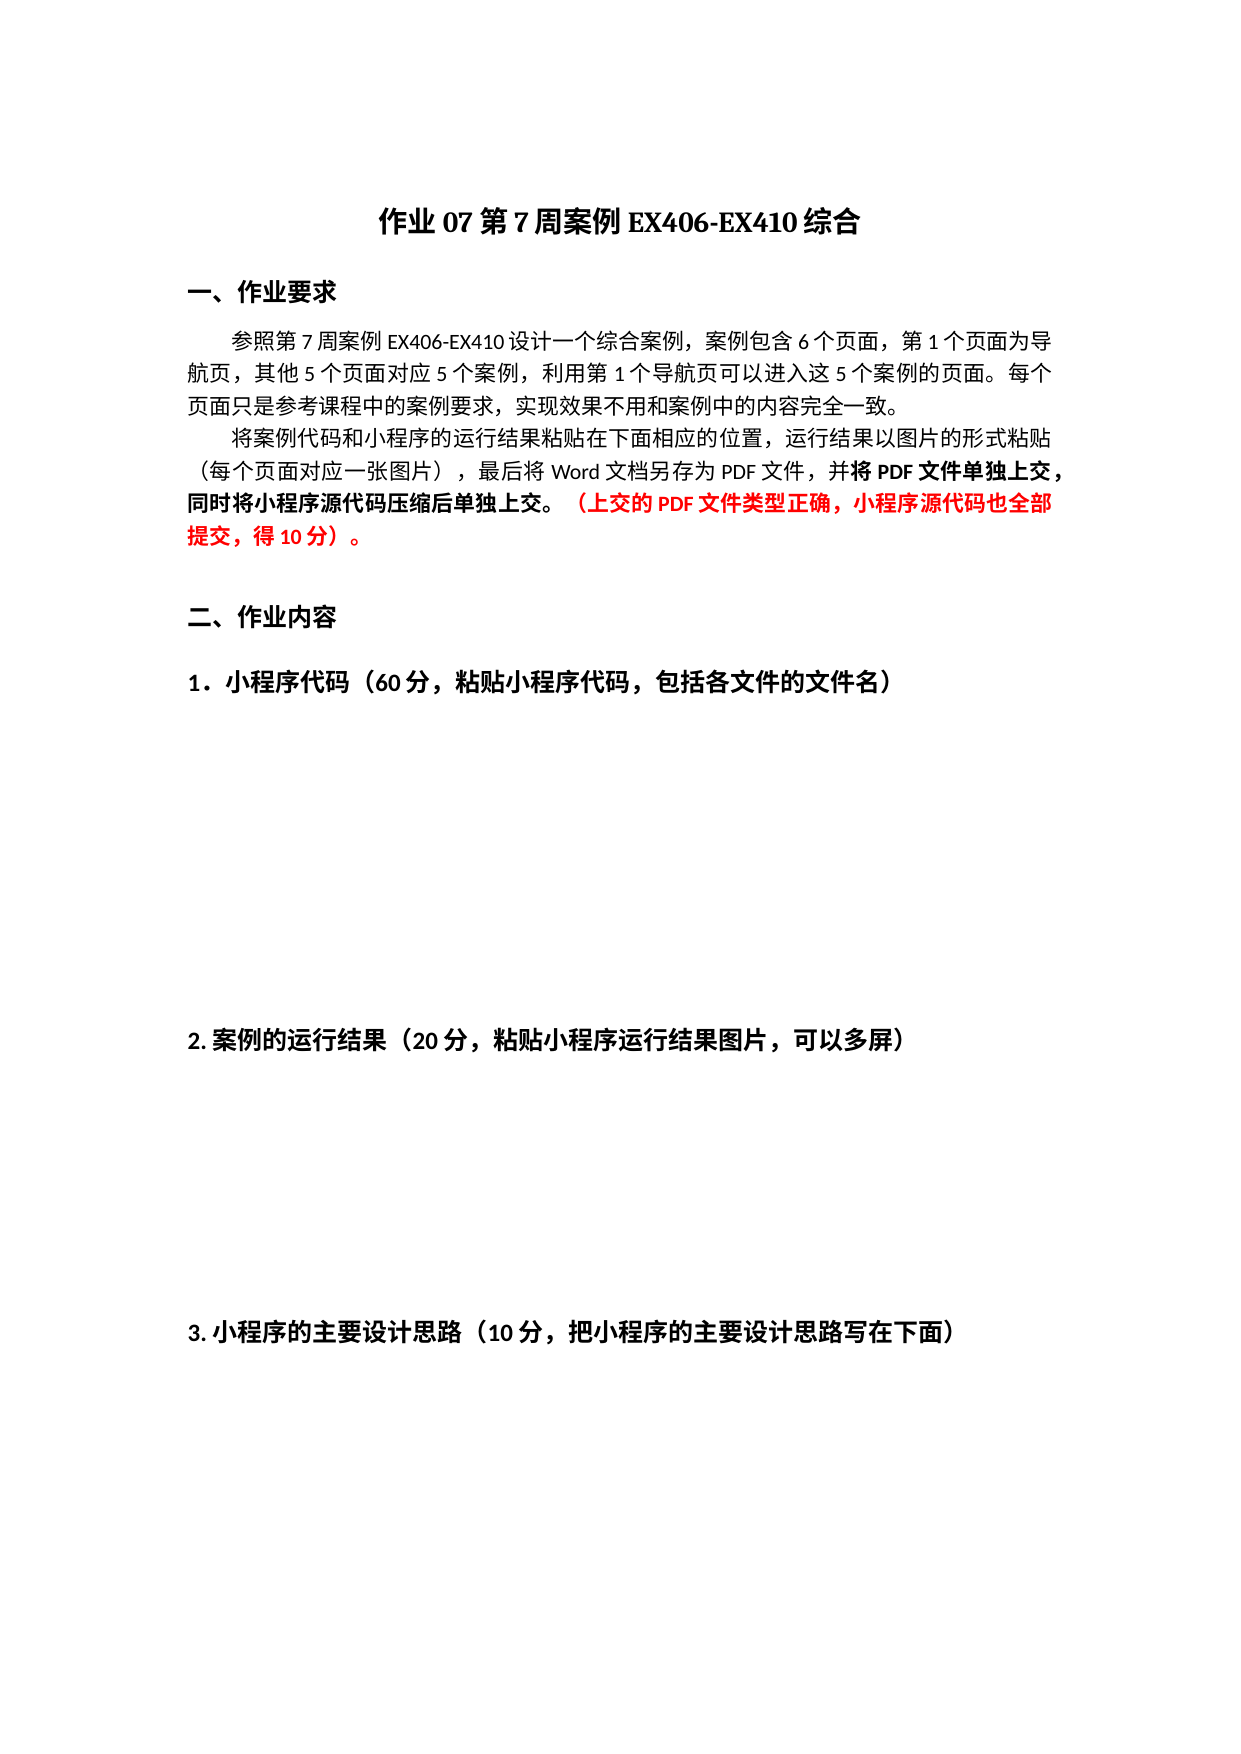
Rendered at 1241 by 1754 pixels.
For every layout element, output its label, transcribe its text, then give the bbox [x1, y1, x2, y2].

text 将案例代码和小程序的运行结果粘贴在下面相应的位置，运行结果以图片的形式粘贴（每个页面对应一张图片），最后将Word文档另存为PDF文件，并将PDF文件单独上交，同时将小程序源代码压缩后单独上交。（上交的PDF文件类型正确，小程序源代码也全部提交，得10分）。 [187, 421, 1053, 551]
title 作业07 第7周案例EX406-EX410综合 [187, 187, 1053, 252]
text 参照第7周案例EX406-EX410设计一个综合案例，案例包含6个页面，第1个页面为导航页，其他5个页面对应5个案例，利用第1个导航页可以进入这5个案例的页面。每个页面只是参考课程中的案例要求，实现效果不用和案例中的内容完全一致。 [187, 323, 1053, 421]
text 二、作业内容 [187, 583, 1053, 648]
text 2. 案例的运行结果（20分，粘贴小程序运行结果图片，可以多屏） [187, 1006, 1053, 1071]
text 3. 小程序的主要设计思路（10分，把小程序的主要设计思路写在下面） [187, 1298, 1053, 1363]
text 1．小程序代码（60分，粘贴小程序代码，包括各文件的文件名） [187, 648, 1053, 713]
text 一、作业要求 [187, 258, 1053, 323]
